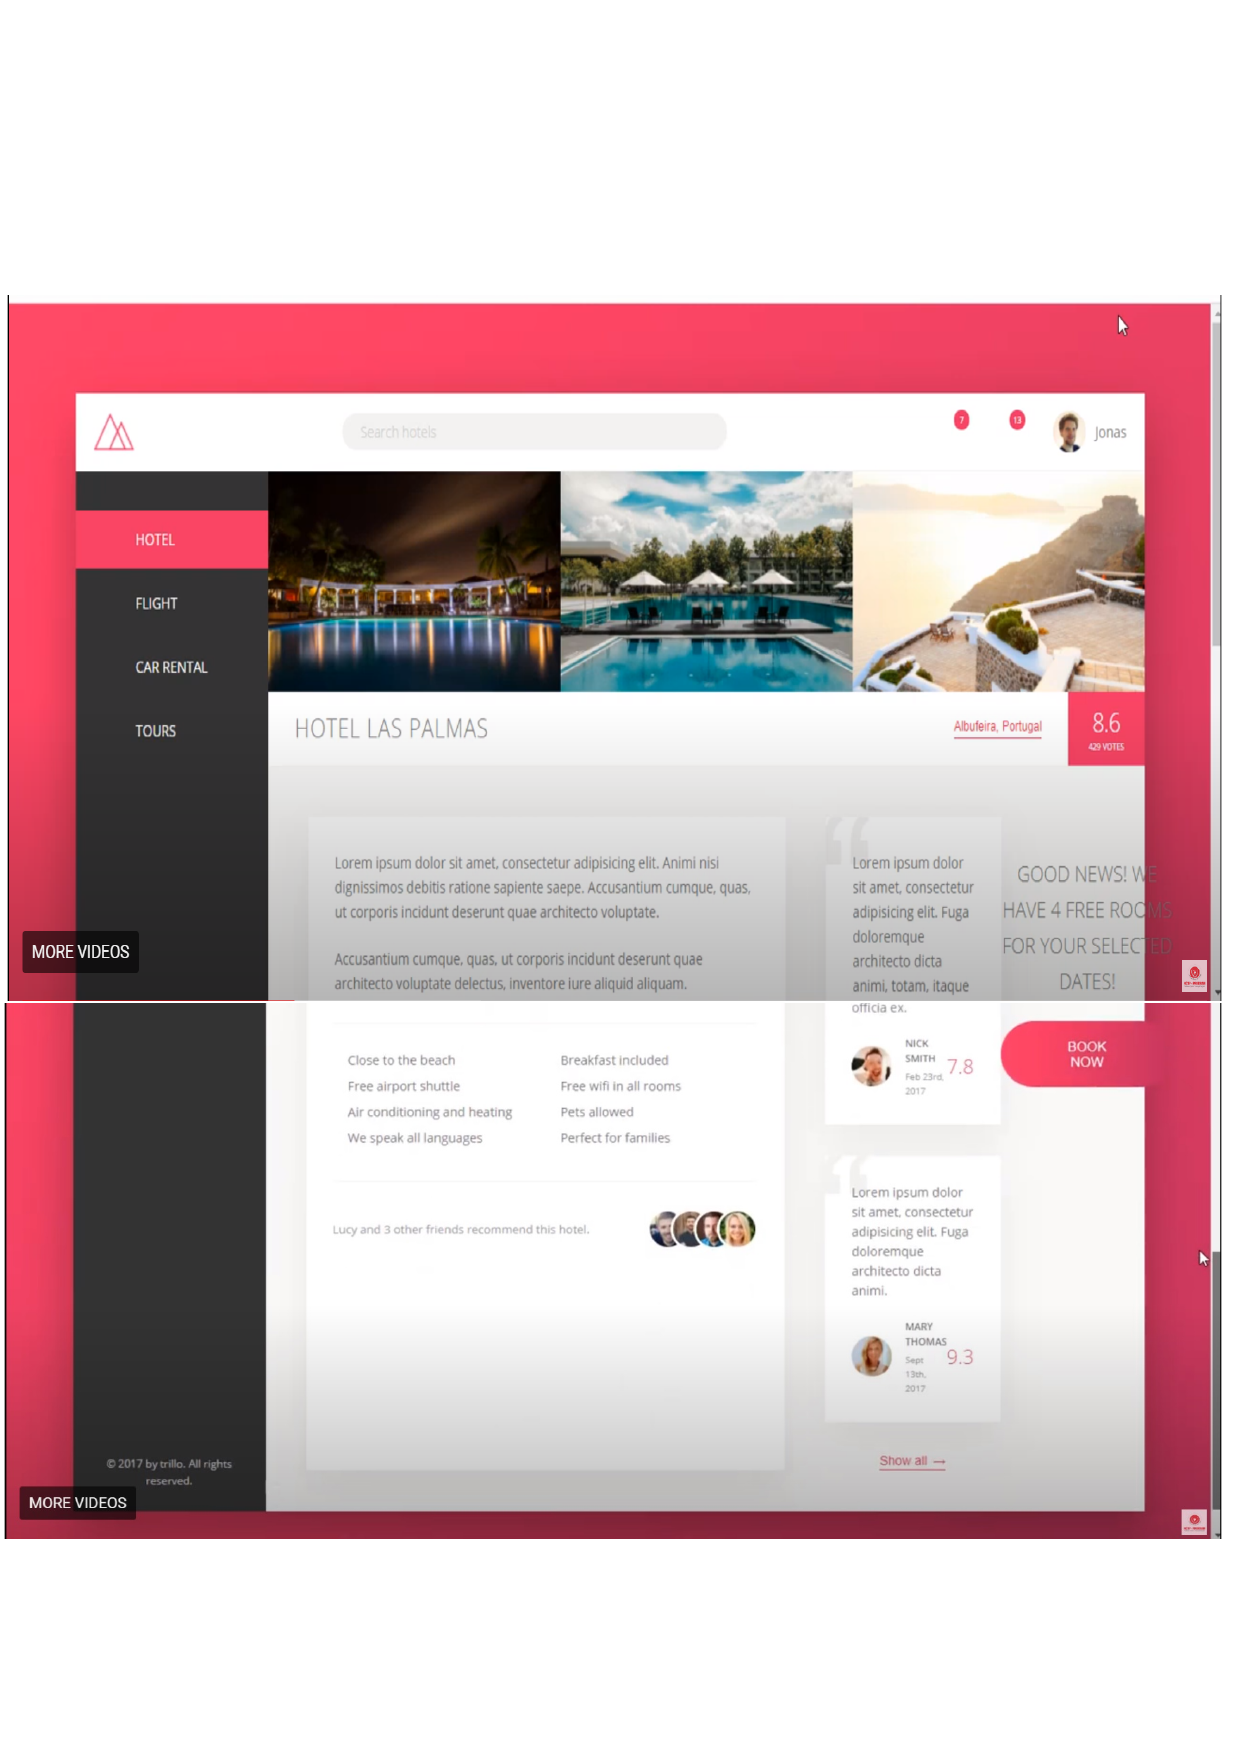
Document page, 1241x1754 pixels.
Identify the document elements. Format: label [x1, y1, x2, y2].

picture [4, 1003, 1222, 1539]
picture [7, 295, 1222, 1001]
